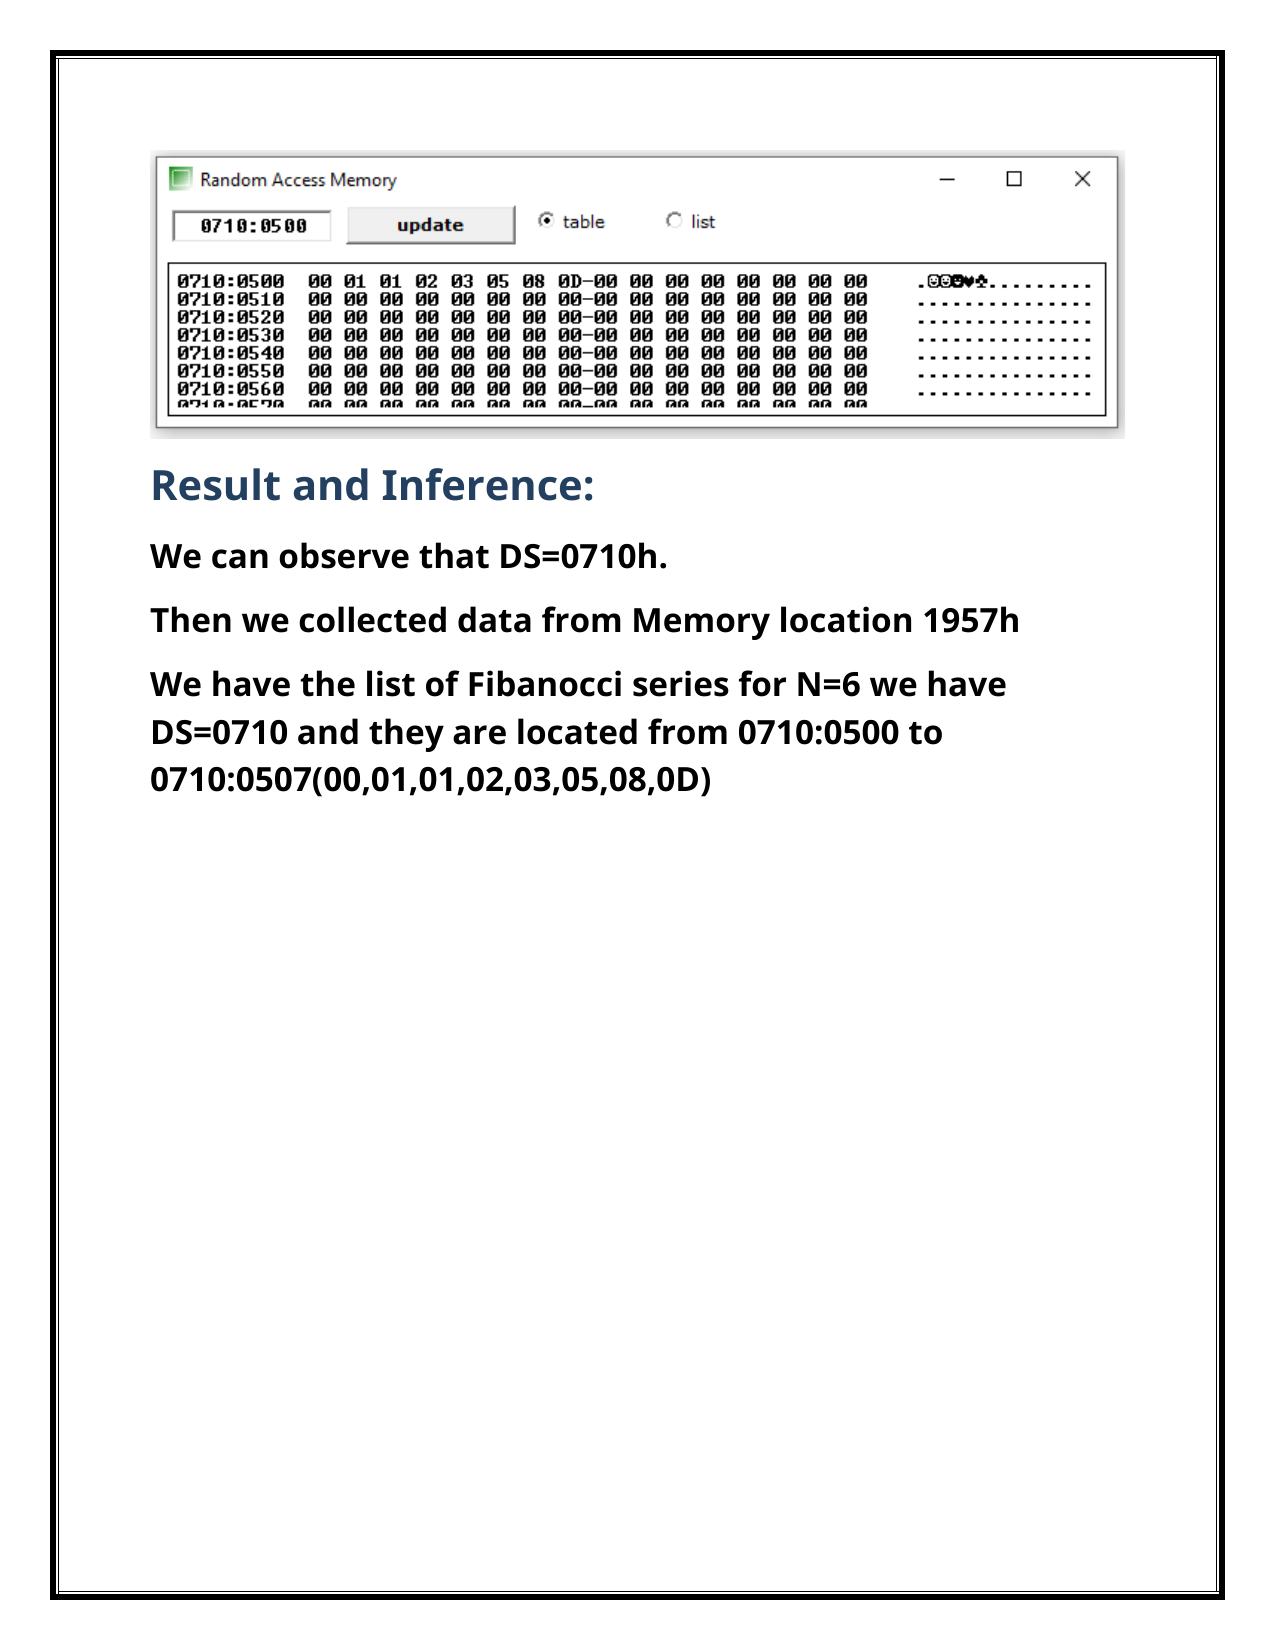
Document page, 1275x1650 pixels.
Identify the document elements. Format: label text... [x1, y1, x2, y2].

picture [150, 150, 1125, 439]
text We have the list of Fibanocci series for N=6 we have DS=0710 and they are located from 0710:0500 to 0710:0507(00,01,01,02,03,05,08,0D) [150, 661, 1125, 802]
text Result and Inference: [150, 456, 1125, 513]
text We can observe that DS=0710h. [150, 532, 1125, 578]
text Then we collected data from Memory location 1957h [150, 597, 1125, 642]
